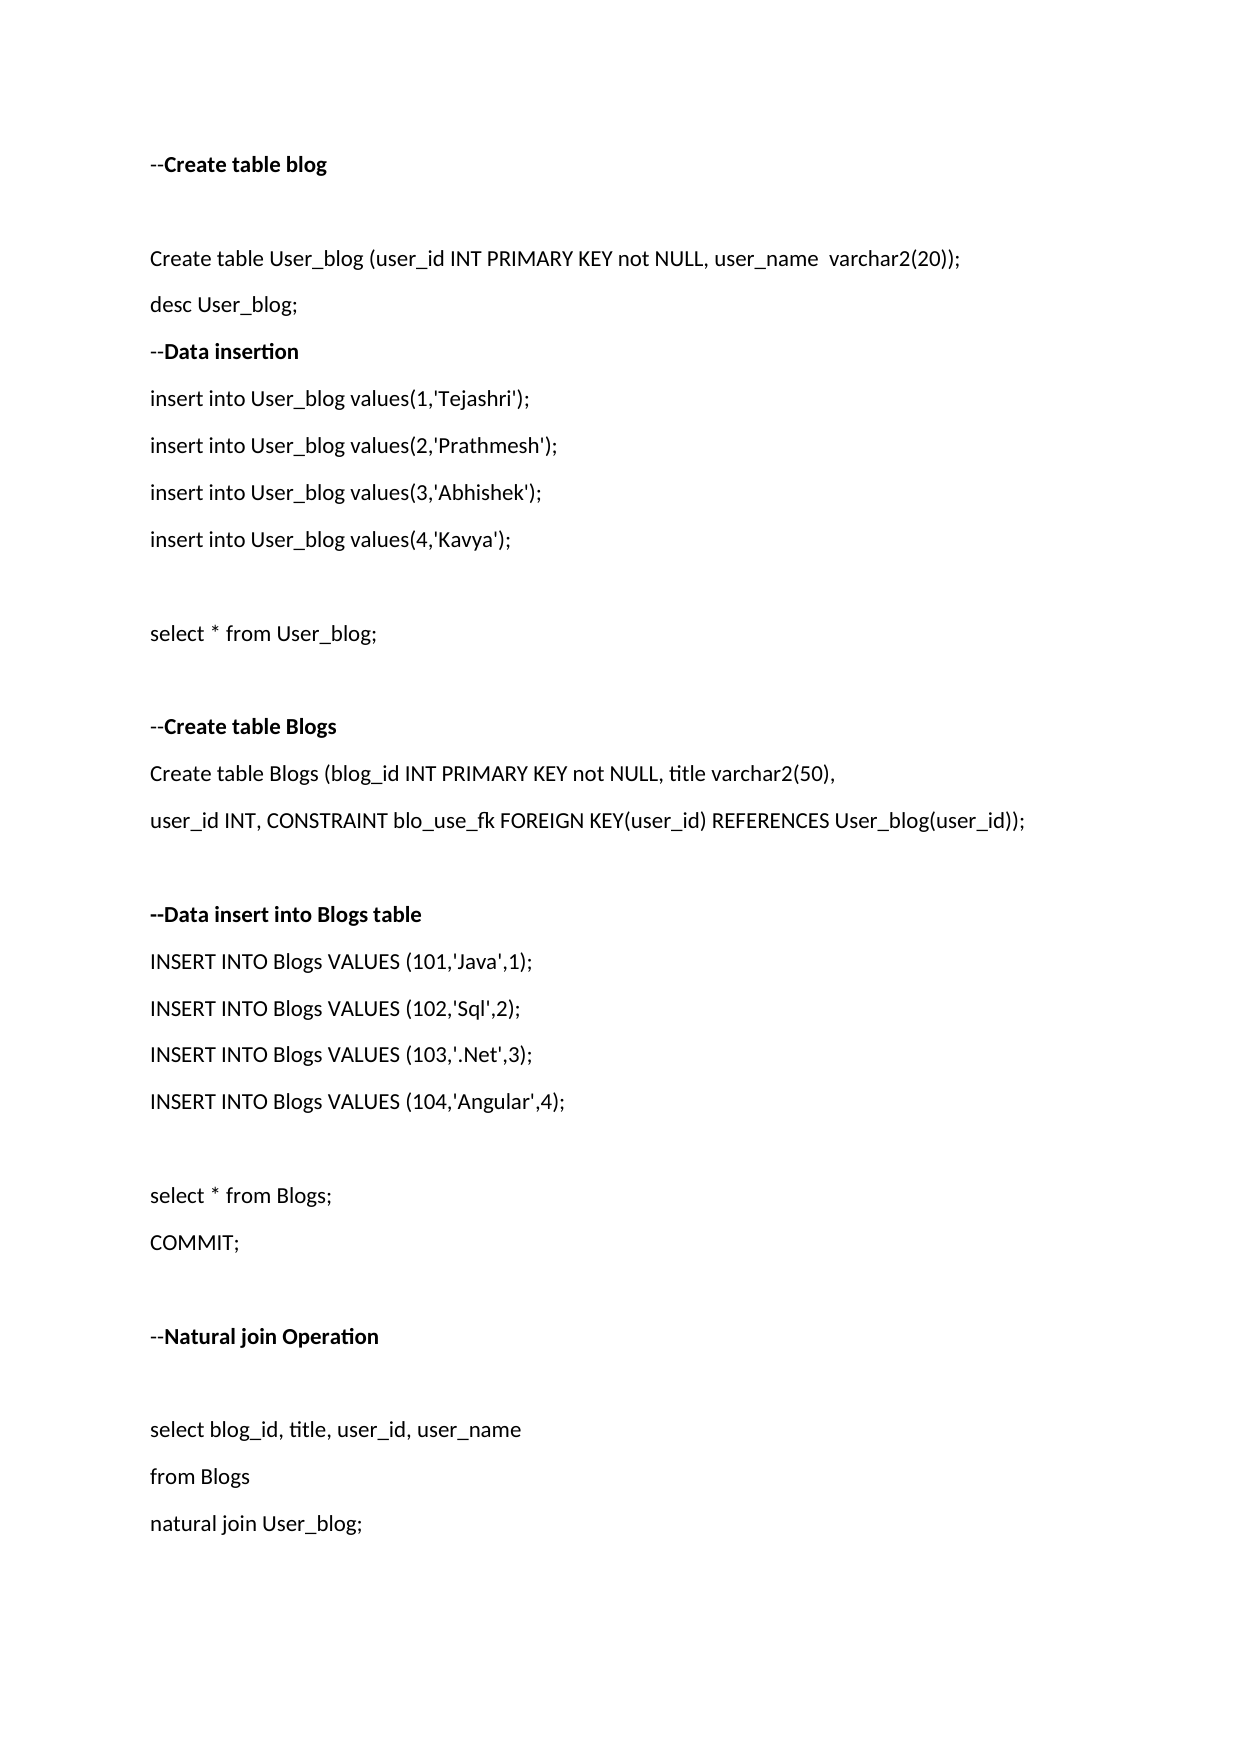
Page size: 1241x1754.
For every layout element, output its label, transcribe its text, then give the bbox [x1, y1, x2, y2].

text INSERT INTO Blogs VALUES (104,'Angular',4); [150, 1087, 1090, 1116]
text Create table Blogs (blog_id INT PRIMARY KEY not NULL, title varchar2(50), [150, 759, 1090, 787]
text desc User_blog; [150, 291, 1090, 319]
text --Create table Blogs [150, 712, 1090, 741]
text insert into User_blog values(4,'Kavya'); [150, 525, 1090, 553]
text INSERT INTO Blogs VALUES (103,'.Net',3); [150, 1041, 1090, 1069]
text from Blogs [150, 1462, 1090, 1491]
text select * from Blogs; [150, 1181, 1090, 1209]
text --Create table blog [150, 150, 1090, 178]
text select * from User_blog; [150, 619, 1090, 647]
text COMMIT; [150, 1228, 1090, 1256]
text --Natural join Operation [150, 1322, 1090, 1350]
text insert into User_blog values(2,'Prathmesh'); [150, 431, 1090, 459]
text --Data insertion [150, 337, 1090, 366]
text --Data insert into Blogs table [150, 900, 1090, 928]
text INSERT INTO Blogs VALUES (102,'Sql',2); [150, 994, 1090, 1022]
text INSERT INTO Blogs VALUES (101,'Java',1); [150, 947, 1090, 975]
text insert into User_blog values(3,'Abhishek'); [150, 478, 1090, 506]
text insert into User_blog values(1,'Tejashri'); [150, 384, 1090, 412]
text Create table User_blog (user_id INT PRIMARY KEY not NULL, user_name varchar2(20)); [150, 244, 1090, 272]
text select blog_id, title, user_id, user_name [150, 1416, 1090, 1444]
text user_id INT, CONSTRAINT blo_use_fk FOREIGN KEY(user_id) REFERENCES User_blog(user_id)); [150, 806, 1090, 834]
text natural join User_blog; [150, 1509, 1090, 1537]
